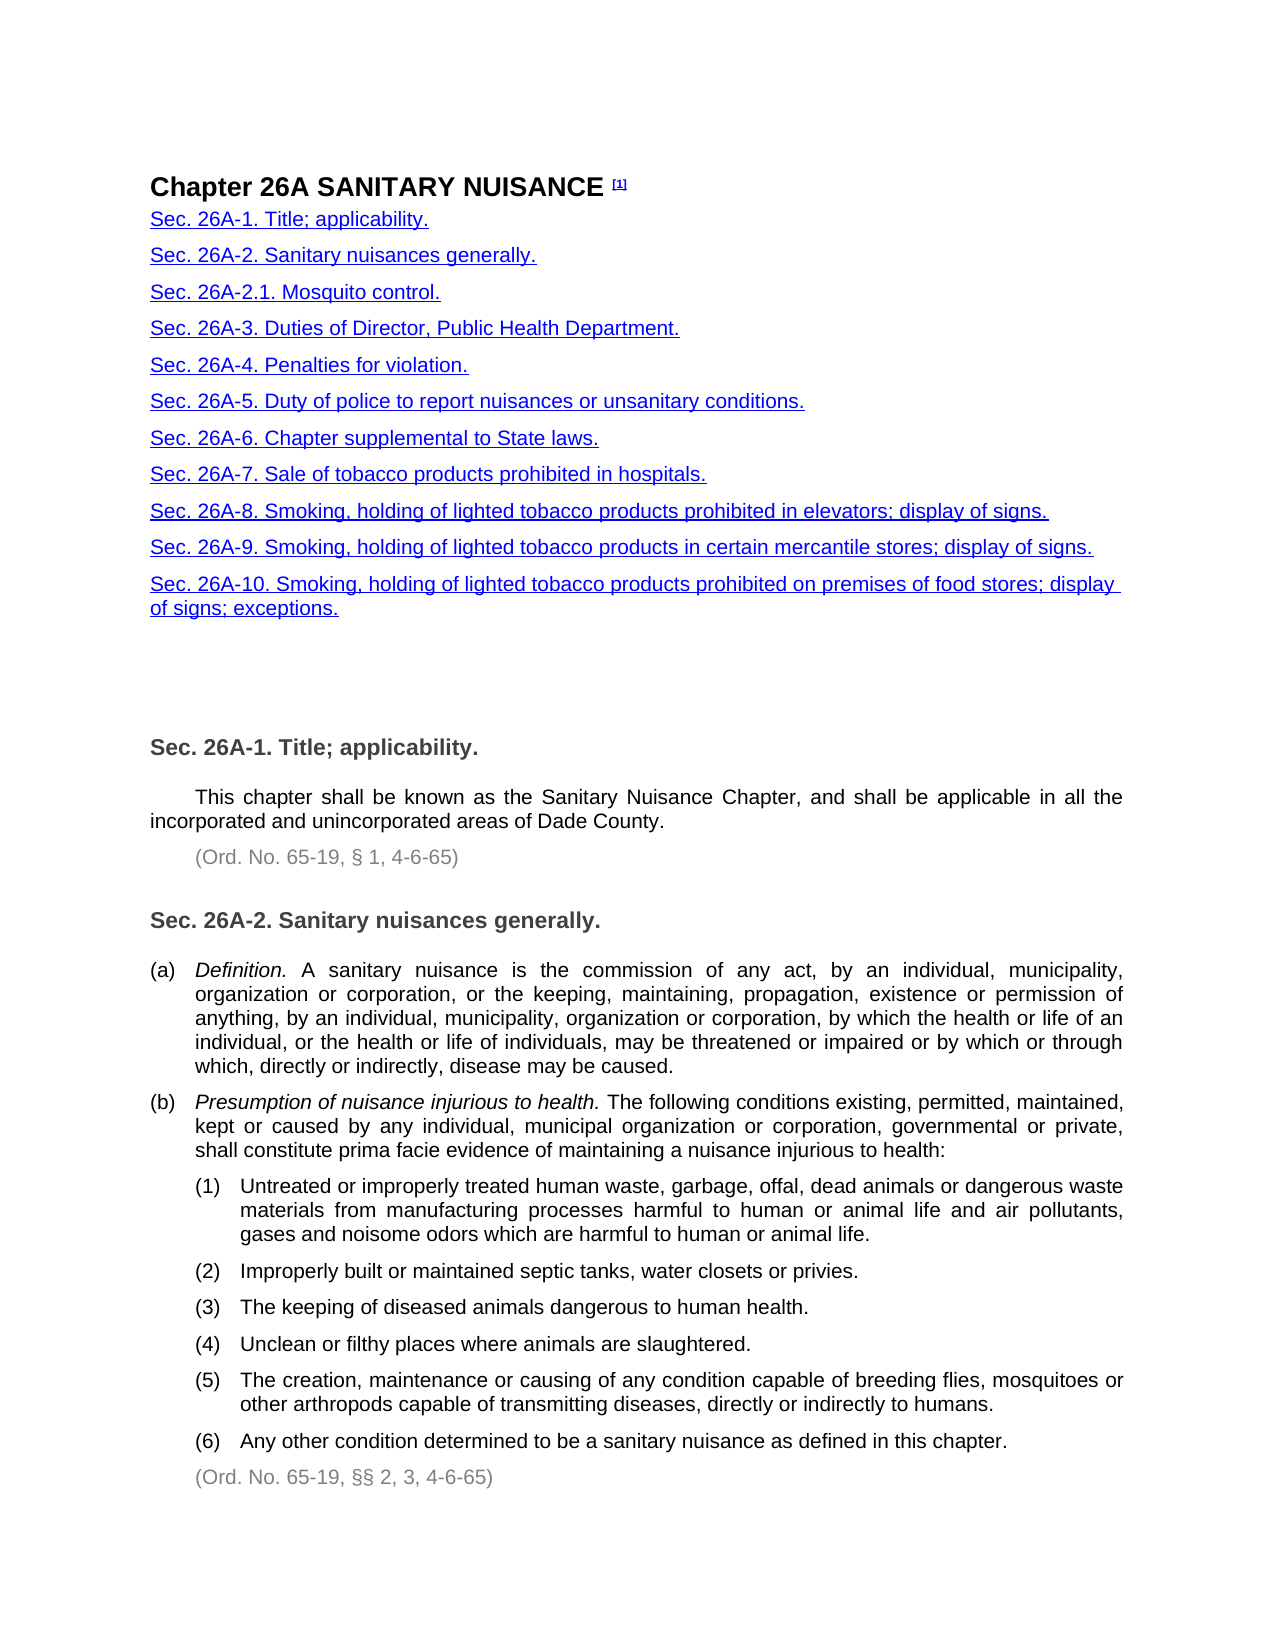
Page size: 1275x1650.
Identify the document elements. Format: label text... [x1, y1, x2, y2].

text Sec. 26A-6. Chapter supplemental to State laws. [150, 426, 1125, 449]
list (4) Unclean or filthy places where animals are slaughtered. [195, 1332, 1125, 1356]
list (3) The keeping of diseased animals dangerous to human health. [195, 1295, 1125, 1319]
subtitle Chapter 26A SANITARY NUISANCE [1] [150, 171, 1125, 202]
text (Ord. No. 65-19, § 1, 4-6-65) [195, 845, 1125, 869]
text Sec. 26A-7. Sale of tobacco products prohibited in hospitals. [150, 462, 1125, 486]
text Sec. 26A-1. Title; applicability. [150, 207, 1125, 231]
text Sec. 26A-8. Smoking, holding of lighted tobacco products prohibited in elevators; display of signs. [150, 498, 1125, 522]
text Sec. 26A-2. Sanitary nuisances generally. [150, 243, 1125, 267]
list (2) Improperly built or maintained septic tanks, water closets or privies. [195, 1259, 1125, 1283]
text This chapter shall be known as the Sanitary Nuisance Chapter, and shall be applicable in all the incorporated and unincorporated areas of Dade County. [150, 785, 1125, 833]
list (6) Any other condition determined to be a sanitary nuisance as defined in this chapter. [195, 1428, 1125, 1452]
text Sec. 26A-2. Sanitary nuisances generally. [150, 907, 1125, 933]
text Sec. 26A-4. Penalties for violation. [150, 353, 1125, 377]
list (5) The creation, maintenance or causing of any condition capable of breeding flies, mosquitoes or other arthropods capable of transmitting diseases, directly or indirectly to humans. [195, 1368, 1125, 1416]
text Sec. 26A-10. Smoking, holding of lighted tobacco products prohibited on premises of food stores; display of signs; exceptions. [150, 571, 1125, 619]
text Sec. 26A-5. Duty of police to report nuisances or unsanitary conditions. [150, 389, 1125, 413]
text Sec. 26A-2.1. Mosquito control. [150, 280, 1125, 304]
list (a) Definition. A sanitary nuisance is the commission of any act, by an individual, municipality, organization or corporation, or the keeping, maintaining, propagation, existence or permission of anything, by an individual, municipality, organization or corporation, by which the health or life of an individual, or the health or life of individuals, may be threatened or impaired or by which or through which, directly or indirectly, disease may be caused. [150, 958, 1125, 1077]
text Sec. 26A-3. Duties of Director, Public Health Department. [150, 316, 1125, 340]
text Sec. 26A-9. Smoking, holding of lighted tobacco products in certain mercantile stores; display of signs. [150, 535, 1125, 559]
text (Ord. No. 65-19, §§ 2, 3, 4-6-65) [195, 1465, 1125, 1489]
list (1) Untreated or improperly treated human waste, garbage, offal, dead animals or dangerous waste materials from manufacturing processes harmful to human or animal life and air pollutants, gases and noisome odors which are harmful to human or animal life. [195, 1174, 1125, 1246]
text Sec. 26A-1. Title; applicability. [150, 734, 1125, 760]
list (b) Presumption of nuisance injurious to health. The following conditions existing, permitted, maintained, kept or caused by any individual, municipal organization or corporation, governmental or private, shall constitute prima facie evidence of maintaining a nuisance injurious to health: [150, 1090, 1125, 1162]
